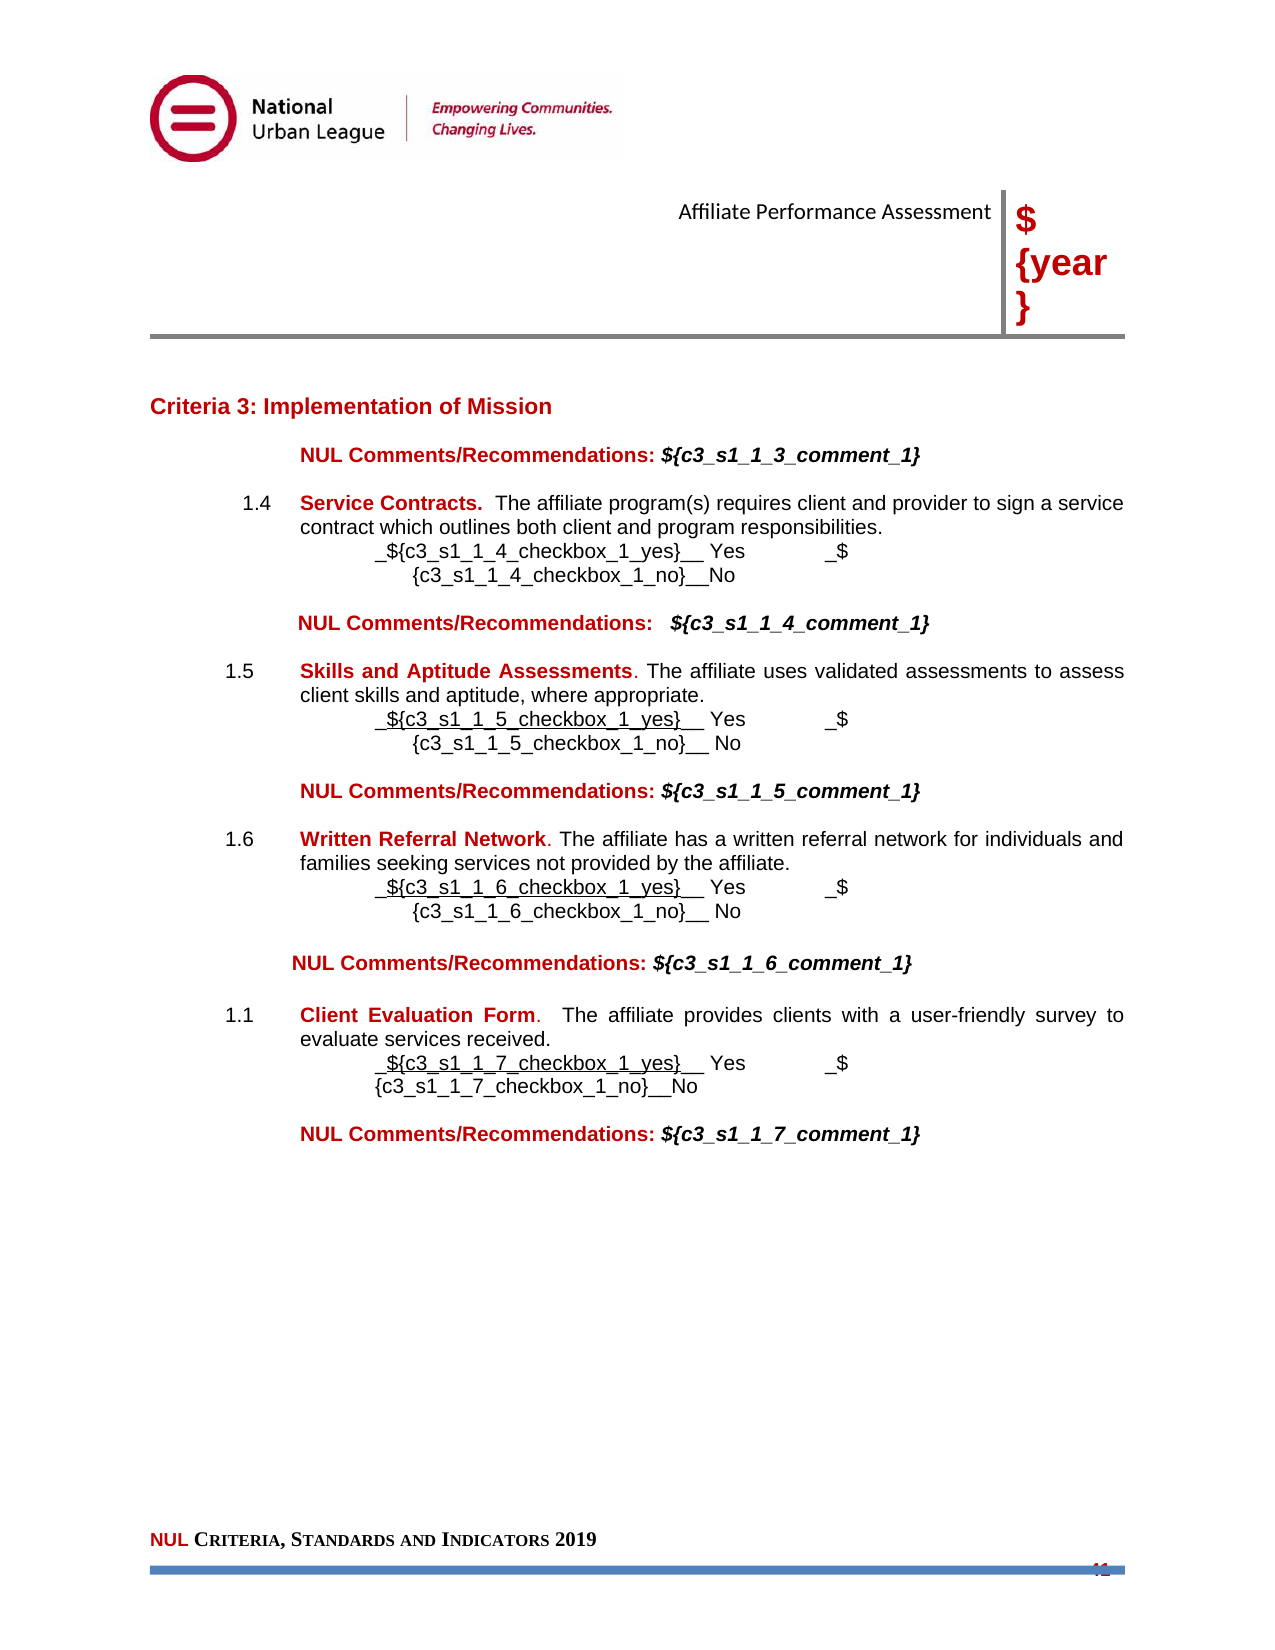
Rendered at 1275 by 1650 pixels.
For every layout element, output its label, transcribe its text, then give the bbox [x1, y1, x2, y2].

text Criteria 3: Implementation of Mission [150, 393, 1125, 419]
text ___ Yes ___ No [375, 874, 1125, 922]
text ___ Yes ___ No [375, 707, 1125, 755]
text NUL Comments/Recommendations: [298, 611, 1125, 635]
list Client Evaluation Form. The affiliate provides clients with a user-friendly survey to evaluate services received. [225, 1002, 1125, 1050]
text 1.4 Service Contracts. The affiliate program(s) requires client and provider to sign a service contract which outlines both client and program responsibilities. [225, 491, 1125, 539]
picture [150, 75, 623, 162]
text ___ Yes ___No [300, 1050, 1125, 1098]
text NUL Comments/Recommendations: [300, 1122, 1125, 1146]
text NUL Comments/Recommendations: [292, 950, 1125, 974]
text NUL Comments/Recommendations: [300, 443, 1125, 467]
text NUL Comments/Recommendations: [300, 779, 1125, 803]
text 1.5 Skills and Aptitude Assessments. The affiliate uses validated assessments to assess client skills and aptitude, where appropriate. [225, 659, 1125, 707]
text ___ Yes ___No [375, 539, 1125, 587]
text 1.6 Written Referral Network. The affiliate has a written referral network for individuals and families seeking services not provided by the affiliate. [225, 827, 1125, 874]
